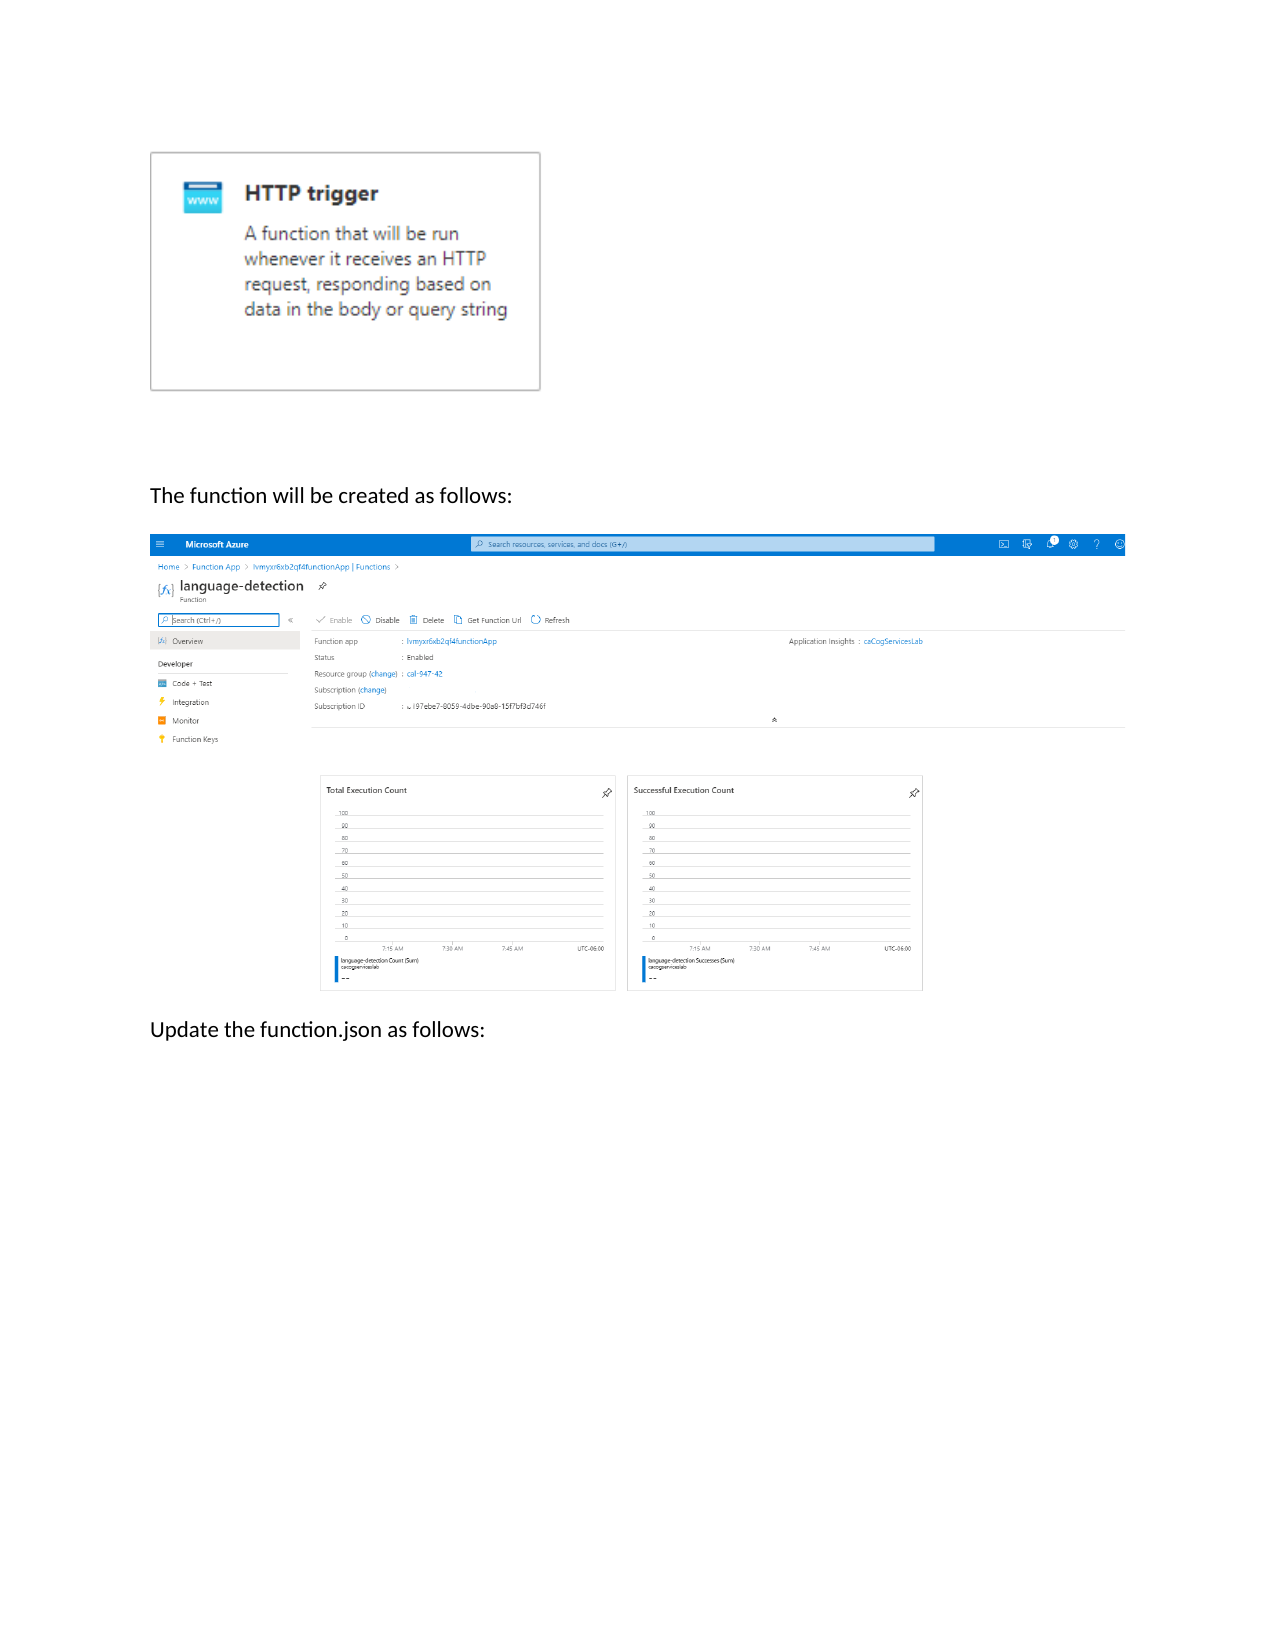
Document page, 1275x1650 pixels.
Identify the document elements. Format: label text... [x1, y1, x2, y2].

picture [150, 150, 552, 404]
picture [150, 534, 1125, 991]
text Update the function.json as follows: [150, 1015, 1125, 1043]
text The function will be created as follows: [150, 481, 1125, 509]
